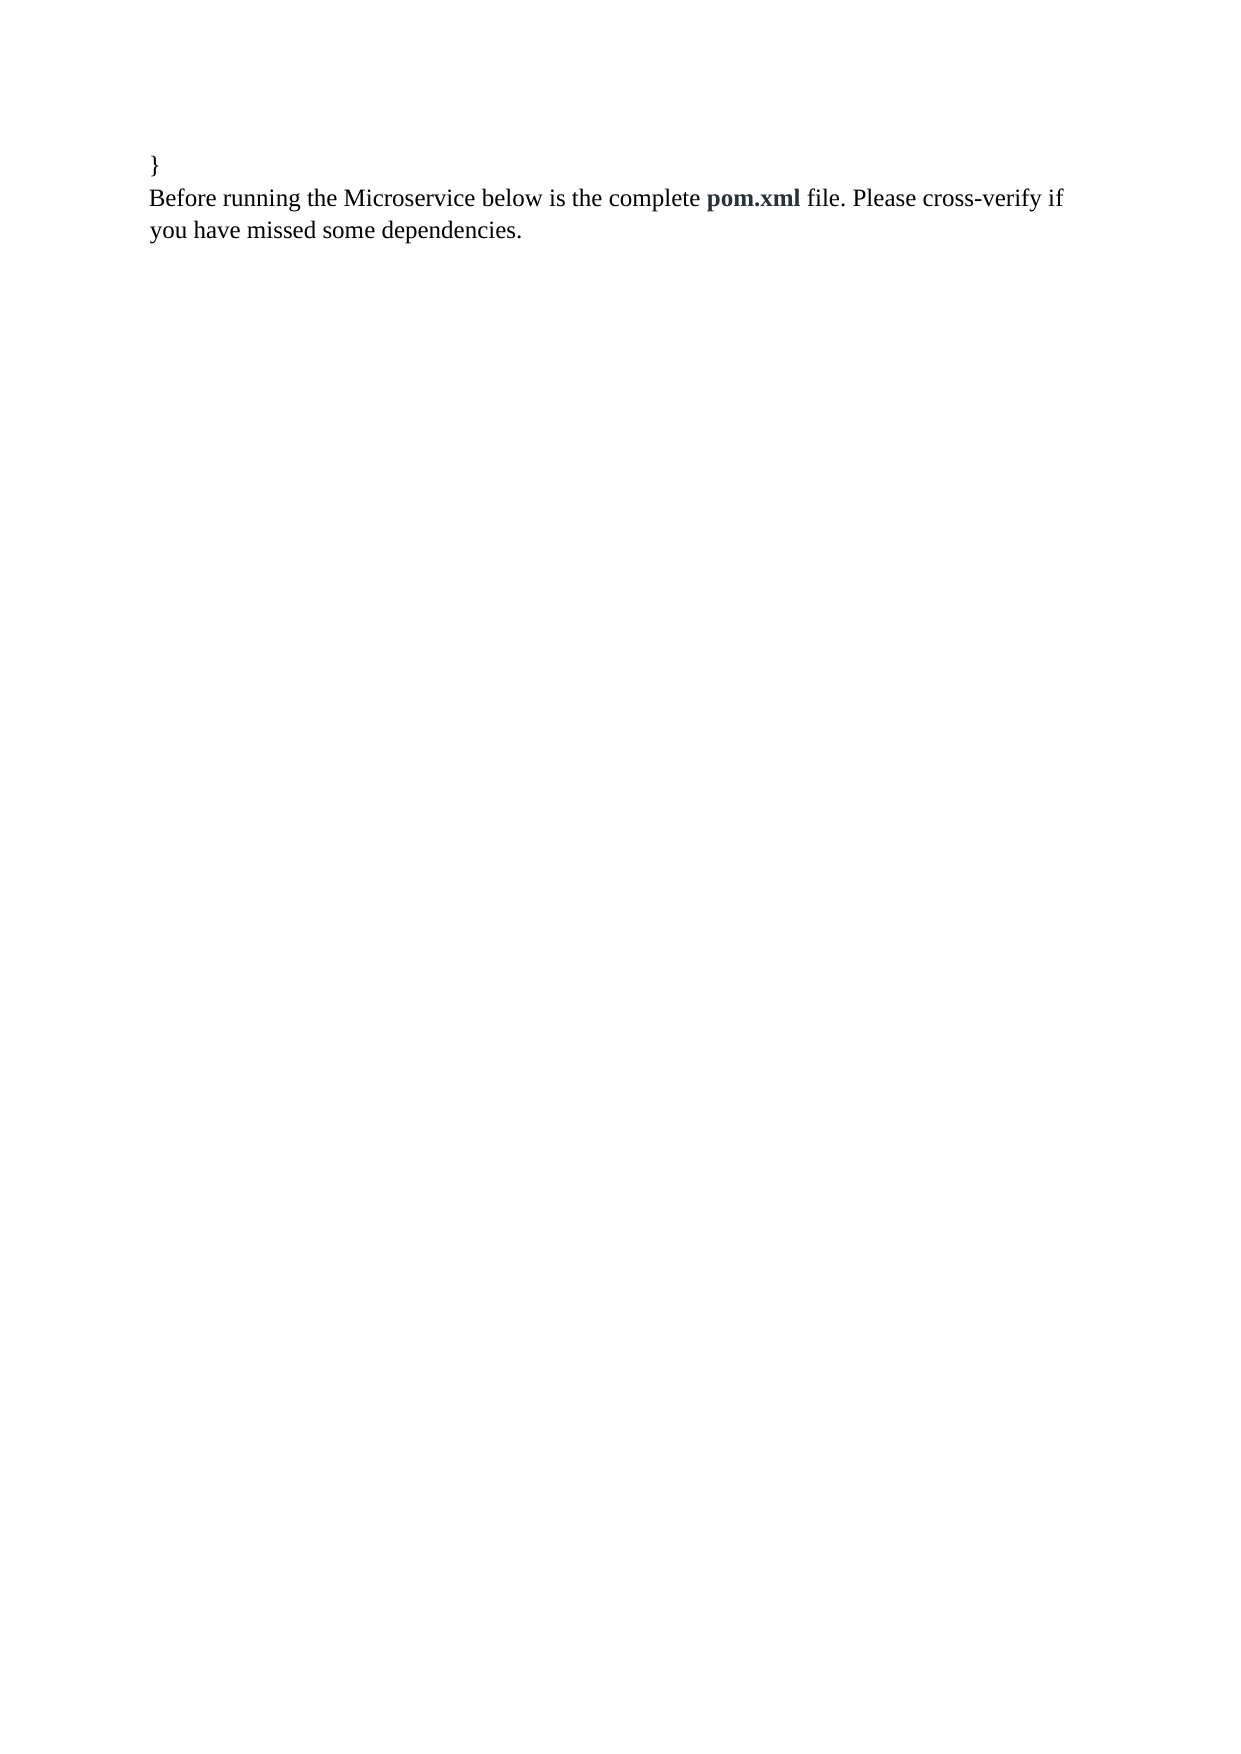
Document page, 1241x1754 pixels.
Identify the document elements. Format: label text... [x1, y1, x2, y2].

text } [148, 150, 1094, 179]
text Before running the Microservice below is the complete pom.xml file. Please cross-verify if you have missed some dependencies. [148, 183, 1094, 243]
